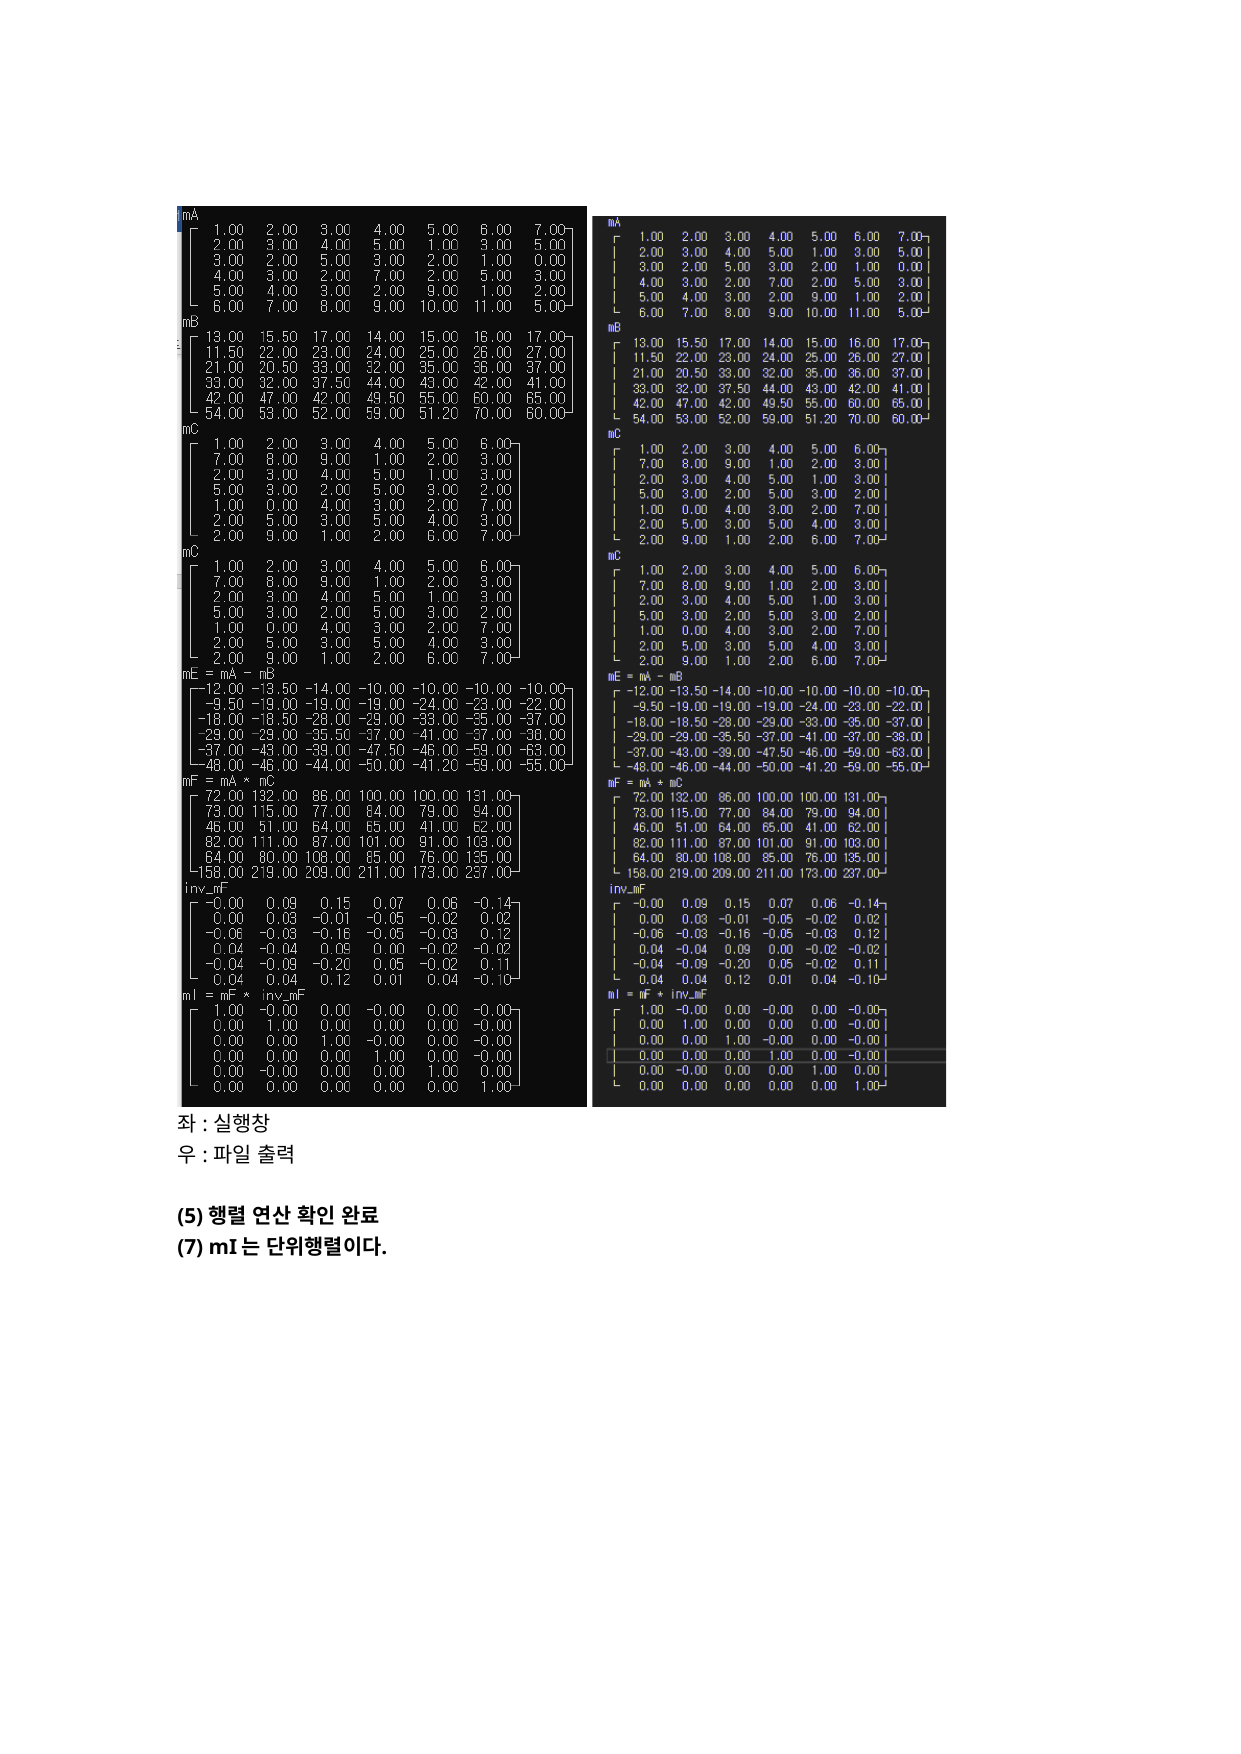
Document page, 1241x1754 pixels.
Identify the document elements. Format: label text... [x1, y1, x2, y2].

picture [177, 206, 587, 1107]
picture [592, 216, 947, 1107]
text 우 : 파일 출력 [177, 1139, 1063, 1169]
text 좌 : 실행창 [177, 1107, 1063, 1138]
text (7) mI는 단위행렬이다. [177, 1230, 1063, 1261]
text (5) 행렬 연산 확인 완료 [177, 1199, 1063, 1229]
